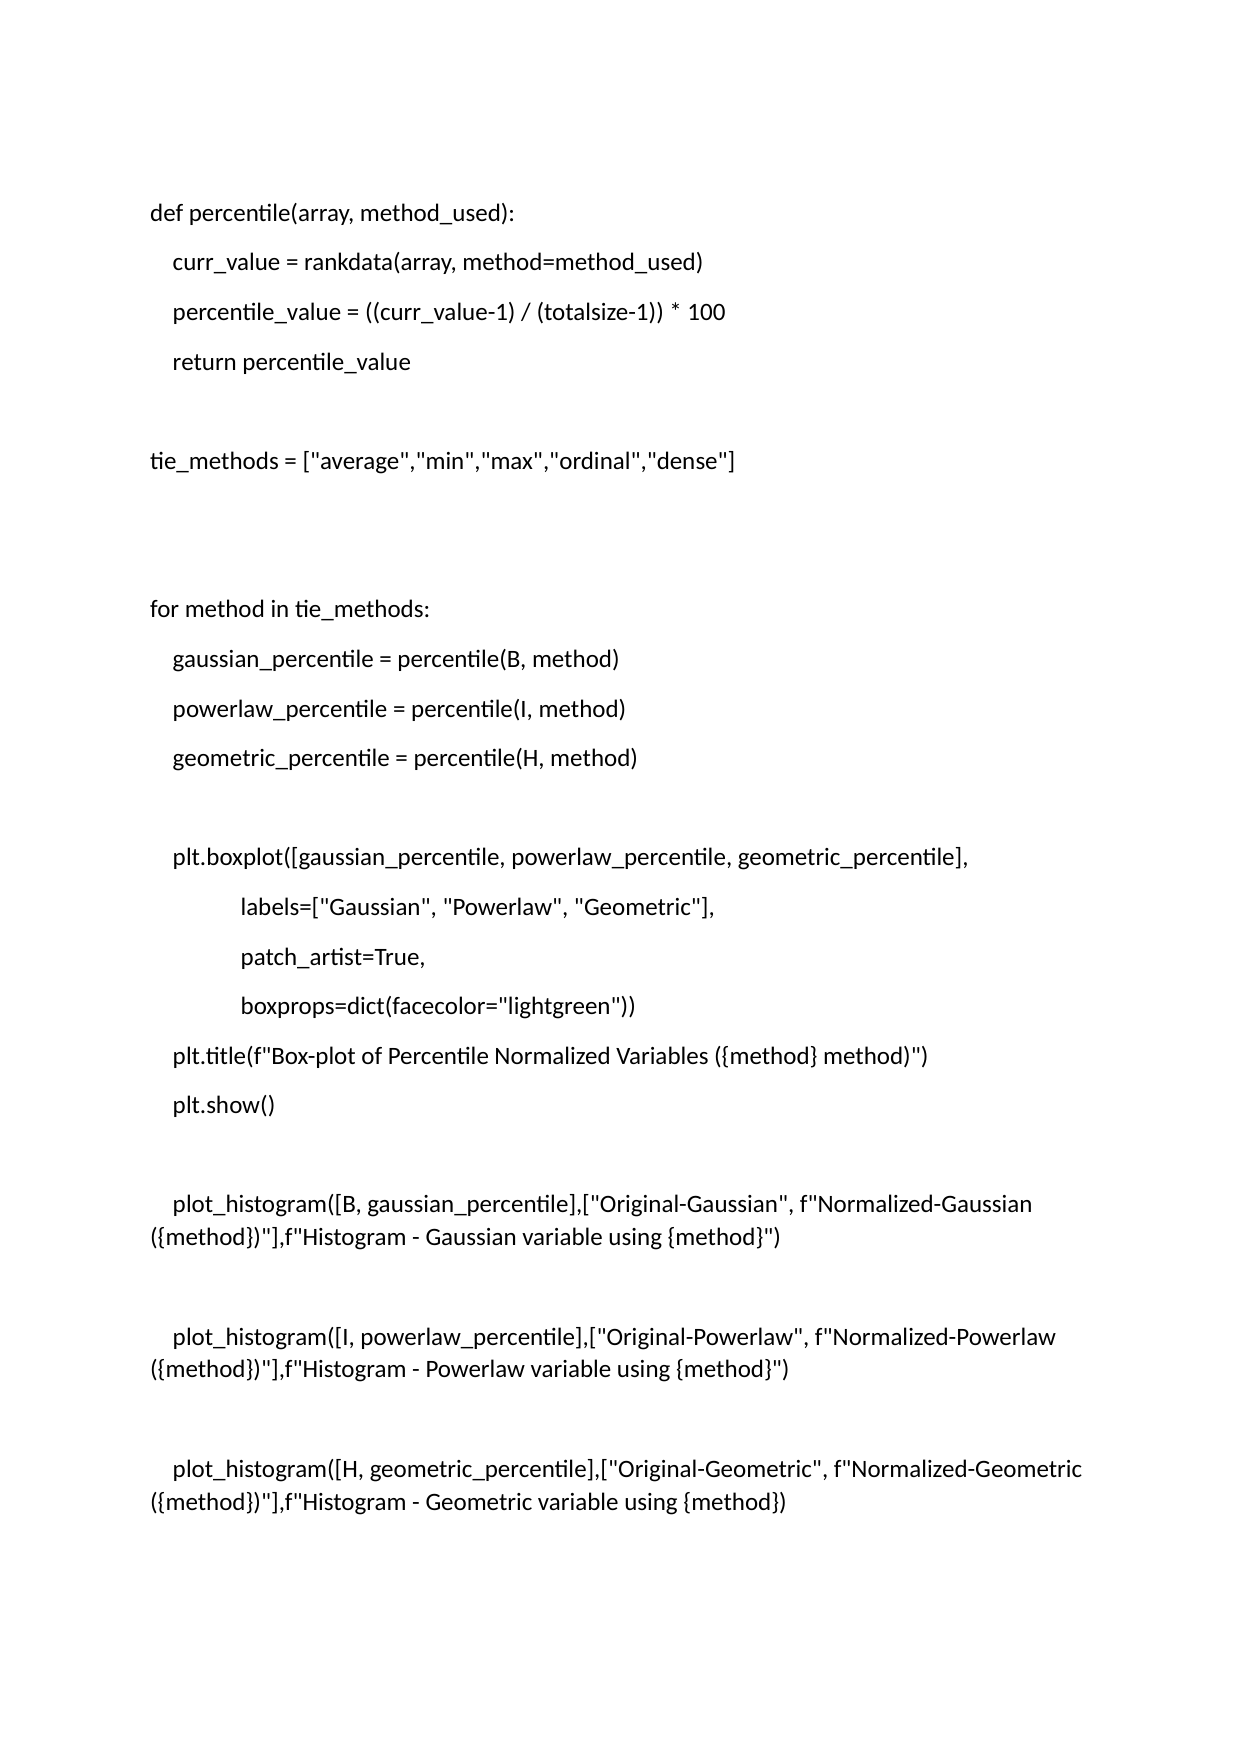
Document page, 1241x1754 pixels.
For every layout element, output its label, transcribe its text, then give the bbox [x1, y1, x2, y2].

text percentile_value = ((curr_value-1) / (totalsize-1)) * 100 [150, 296, 1090, 327]
text patch_artist=True, [150, 941, 1090, 971]
text def percentile(array, method_used): [150, 197, 1090, 227]
text curr_value = rankdata(array, method=method_used) [150, 246, 1090, 277]
text plt.boxplot([gaussian_percentile, powerlaw_percentile, geometric_percentile], [150, 841, 1090, 872]
text labels=["Gaussian", "Powerlaw", "Geometric"], [150, 891, 1090, 922]
text plot_histogram([I, powerlaw_percentile],["Original-Powerlaw", f"Normalized-Powerlaw ({method})"],f"Histogram - Powerlaw variable using {method}") [150, 1321, 1090, 1384]
text geometric_percentile = percentile(H, method) [150, 742, 1090, 773]
text tie_methods = ["average","min","max","ordinal","dense"] [150, 445, 1090, 475]
text gaussian_percentile = percentile(B, method) [150, 643, 1090, 674]
text return percentile_value [150, 346, 1090, 376]
text plot_histogram([B, gaussian_percentile],["Original-Gaussian", f"Normalized-Gaussian ({method})"],f"Histogram - Gaussian variable using {method}") [150, 1188, 1090, 1252]
text for method in tie_methods: [150, 593, 1090, 624]
text plt.title(f"Box-plot of Percentile Normalized Variables ({method} method)") [150, 1040, 1090, 1070]
text plot_histogram([H, geometric_percentile],["Original-Geometric", f"Normalized-Geometric ({method})"],f"Histogram - Geometric variable using {method}) [150, 1453, 1090, 1516]
text powerlaw_percentile = percentile(I, method) [150, 693, 1090, 723]
text plt.show() [150, 1089, 1090, 1120]
text boxprops=dict(facecolor="lightgreen")) [150, 990, 1090, 1021]
